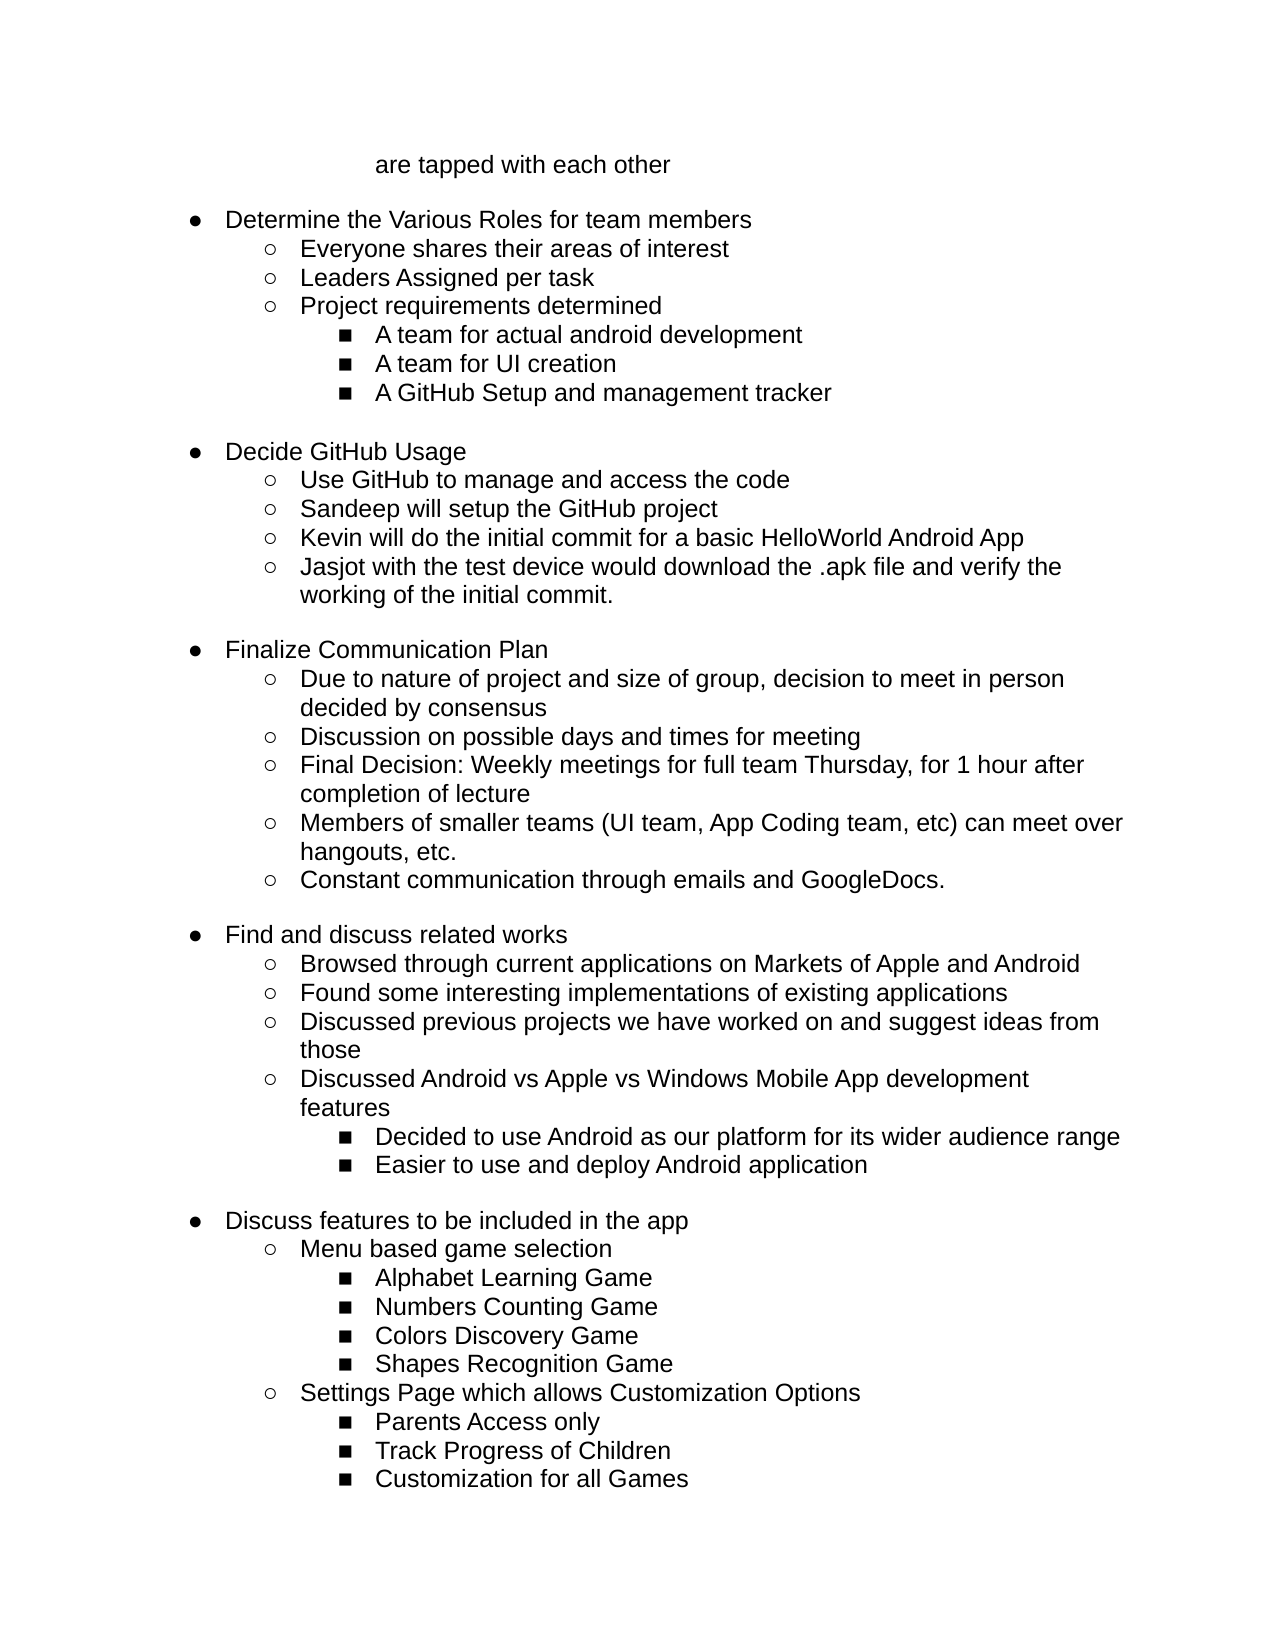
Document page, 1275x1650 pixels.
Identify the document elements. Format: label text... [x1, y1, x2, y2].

list Track Progress of Children [338, 1436, 1125, 1464]
list Leaders Assigned per task [263, 263, 1125, 291]
list Constant communication through emails and GoogleDocs. [263, 865, 1125, 894]
list Menu based game selection [263, 1234, 1125, 1263]
list Found some interesting implementations of existing applications [263, 978, 1125, 1007]
list Parents Access only [338, 1407, 1125, 1436]
list Colors Discovery Game [338, 1321, 1125, 1349]
list Everyone shares their areas of interest [263, 234, 1125, 263]
list Find and discuss related works [188, 921, 1125, 949]
list Discussion on possible days and times for meeting [263, 722, 1125, 750]
list Project requirements determined [263, 291, 1125, 320]
list Kevin will do the initial commit for a basic HelloWorld Android App [263, 523, 1125, 552]
list Decided to use Android as our platform for its wider audience range [338, 1122, 1125, 1151]
list Finalize Communication Plan [188, 635, 1125, 664]
list Use GitHub to manage and access the code [263, 465, 1125, 494]
list Jasjot with the test device would download the .apk file and verify the working of the initial commit. [263, 552, 1125, 609]
list Members of smaller teams (UI team, App Coding team, etc) can meet over hangouts, etc. [263, 808, 1125, 865]
list Decide GitHub Usage [188, 437, 1125, 465]
list Easier to use and deploy Android application [338, 1151, 1125, 1179]
list Determine the Various Roles for team members [188, 205, 1125, 234]
list A team for actual android development [338, 320, 1125, 349]
list Browsed through current applications on Markets of Apple and Android [263, 949, 1125, 978]
list Settings Page which allows Customization Options [263, 1378, 1125, 1407]
list Due to nature of project and size of group, decision to meet in person decided by consensus [263, 664, 1125, 722]
list Shapes Recognition Game [338, 1349, 1125, 1378]
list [338, 150, 1125, 179]
list Discussed Android vs Apple vs Windows Mobile App development features [263, 1064, 1125, 1122]
list Discussed previous projects we have worked on and suggest ideas from those [263, 1007, 1125, 1064]
list Alphabet Learning Game [338, 1263, 1125, 1292]
list Sandeep will setup the GitHub project [263, 494, 1125, 523]
list Final Decision: Weekly meetings for full team Thursday, for 1 hour after completion of lecture [263, 750, 1125, 808]
list Discuss features to be included in the app [188, 1206, 1125, 1234]
list A team for UI creation [338, 349, 1125, 378]
list Numbers Counting Game [338, 1292, 1125, 1321]
list A GitHub Setup and management tracker [338, 378, 1125, 406]
list Customization for all Games [338, 1464, 1125, 1493]
